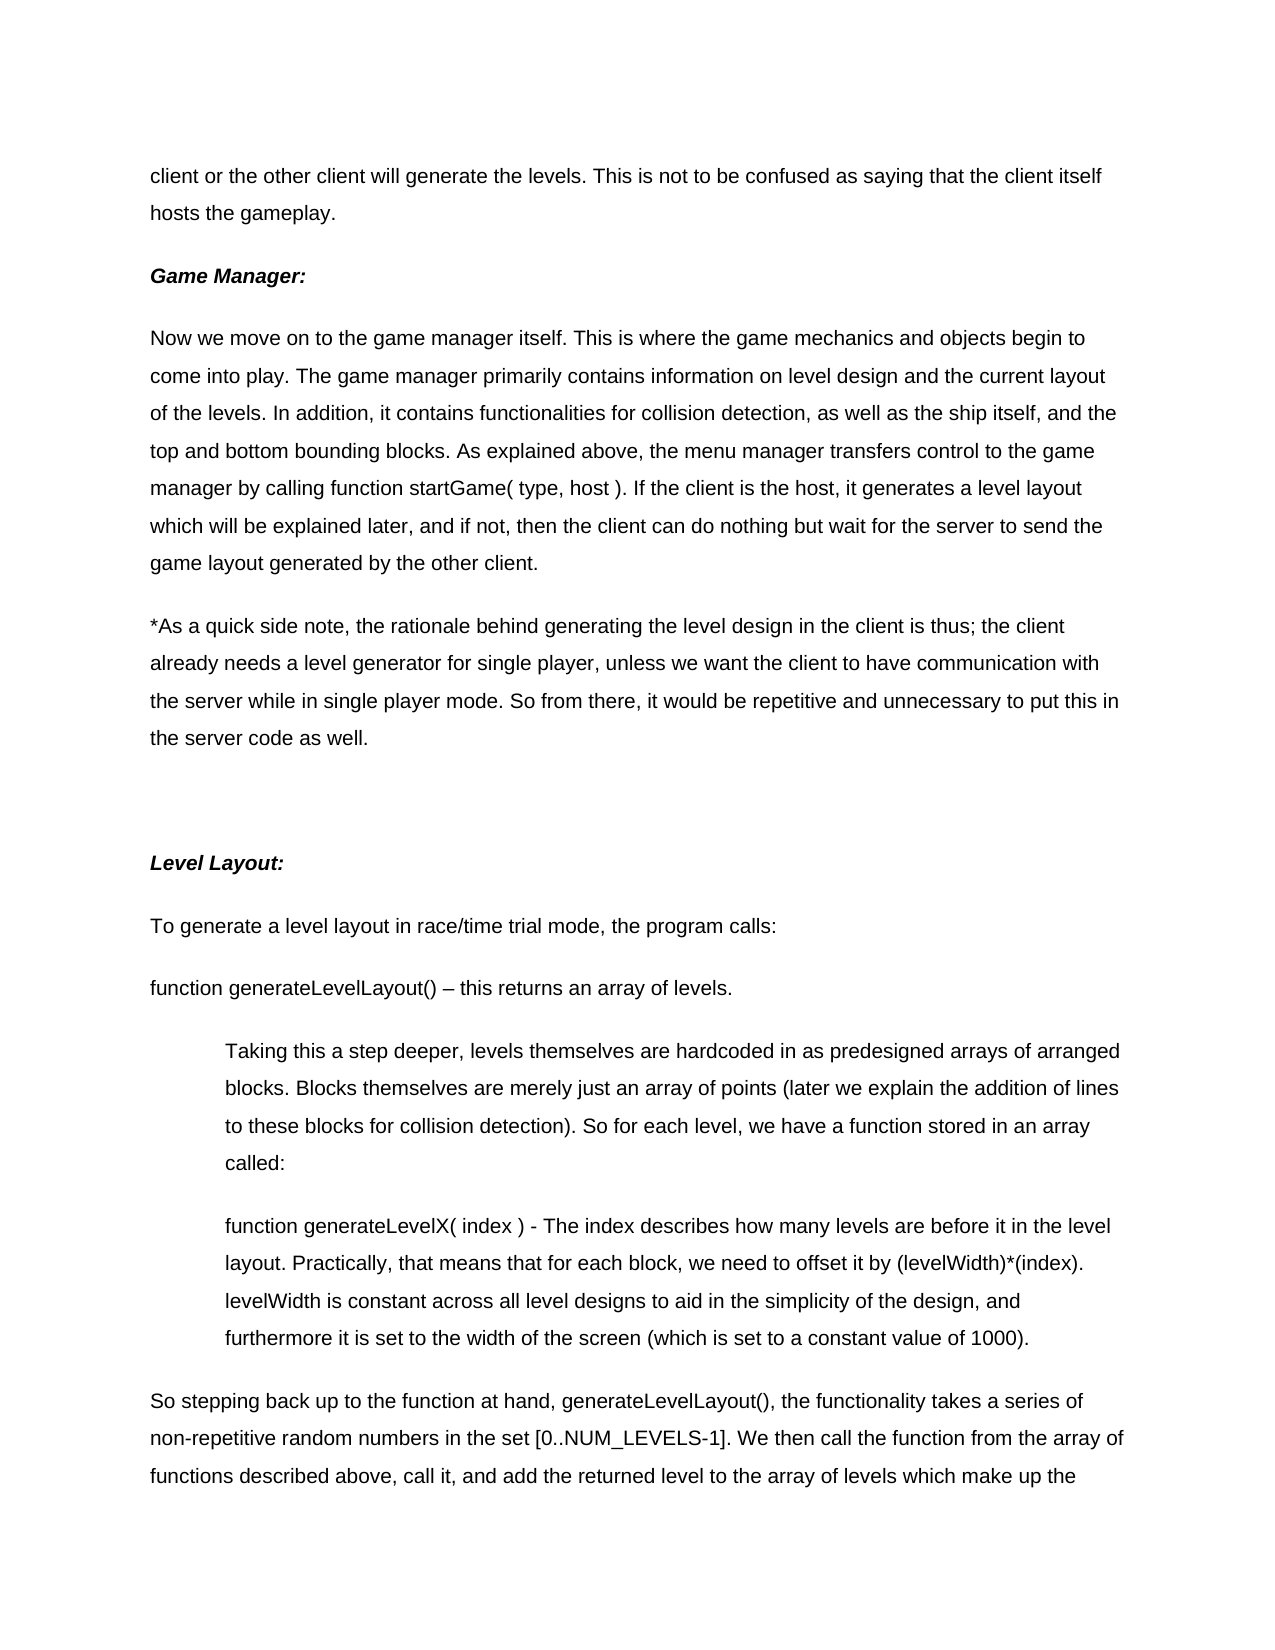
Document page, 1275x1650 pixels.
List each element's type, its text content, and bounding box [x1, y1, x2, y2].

text Taking this a step deeper, levels themselves are hardcoded in as predesigned arrays of arranged blocks. Blocks themselves are merely just an array of points (later we explain the addition of lines to these blocks for collision detection). So for each level, we have a function stored in an array called: [225, 1025, 1125, 1175]
text To generate a level layout in race/time trial mode, the program calls: [150, 900, 1125, 937]
text Level Layout: [150, 837, 1125, 875]
text *As a quick side note, the rationale behind generating the level design in the client is thus; the client already needs a level generator for single player, unless we want the client to have communication with the server while in single player mode. So from there, it would be repetitive and unnecessary to put this in the server code as well. [150, 600, 1125, 750]
text Game Manager: [150, 250, 1125, 287]
text function generateLevelLayout() – this returns an array of levels. [150, 962, 1125, 1000]
